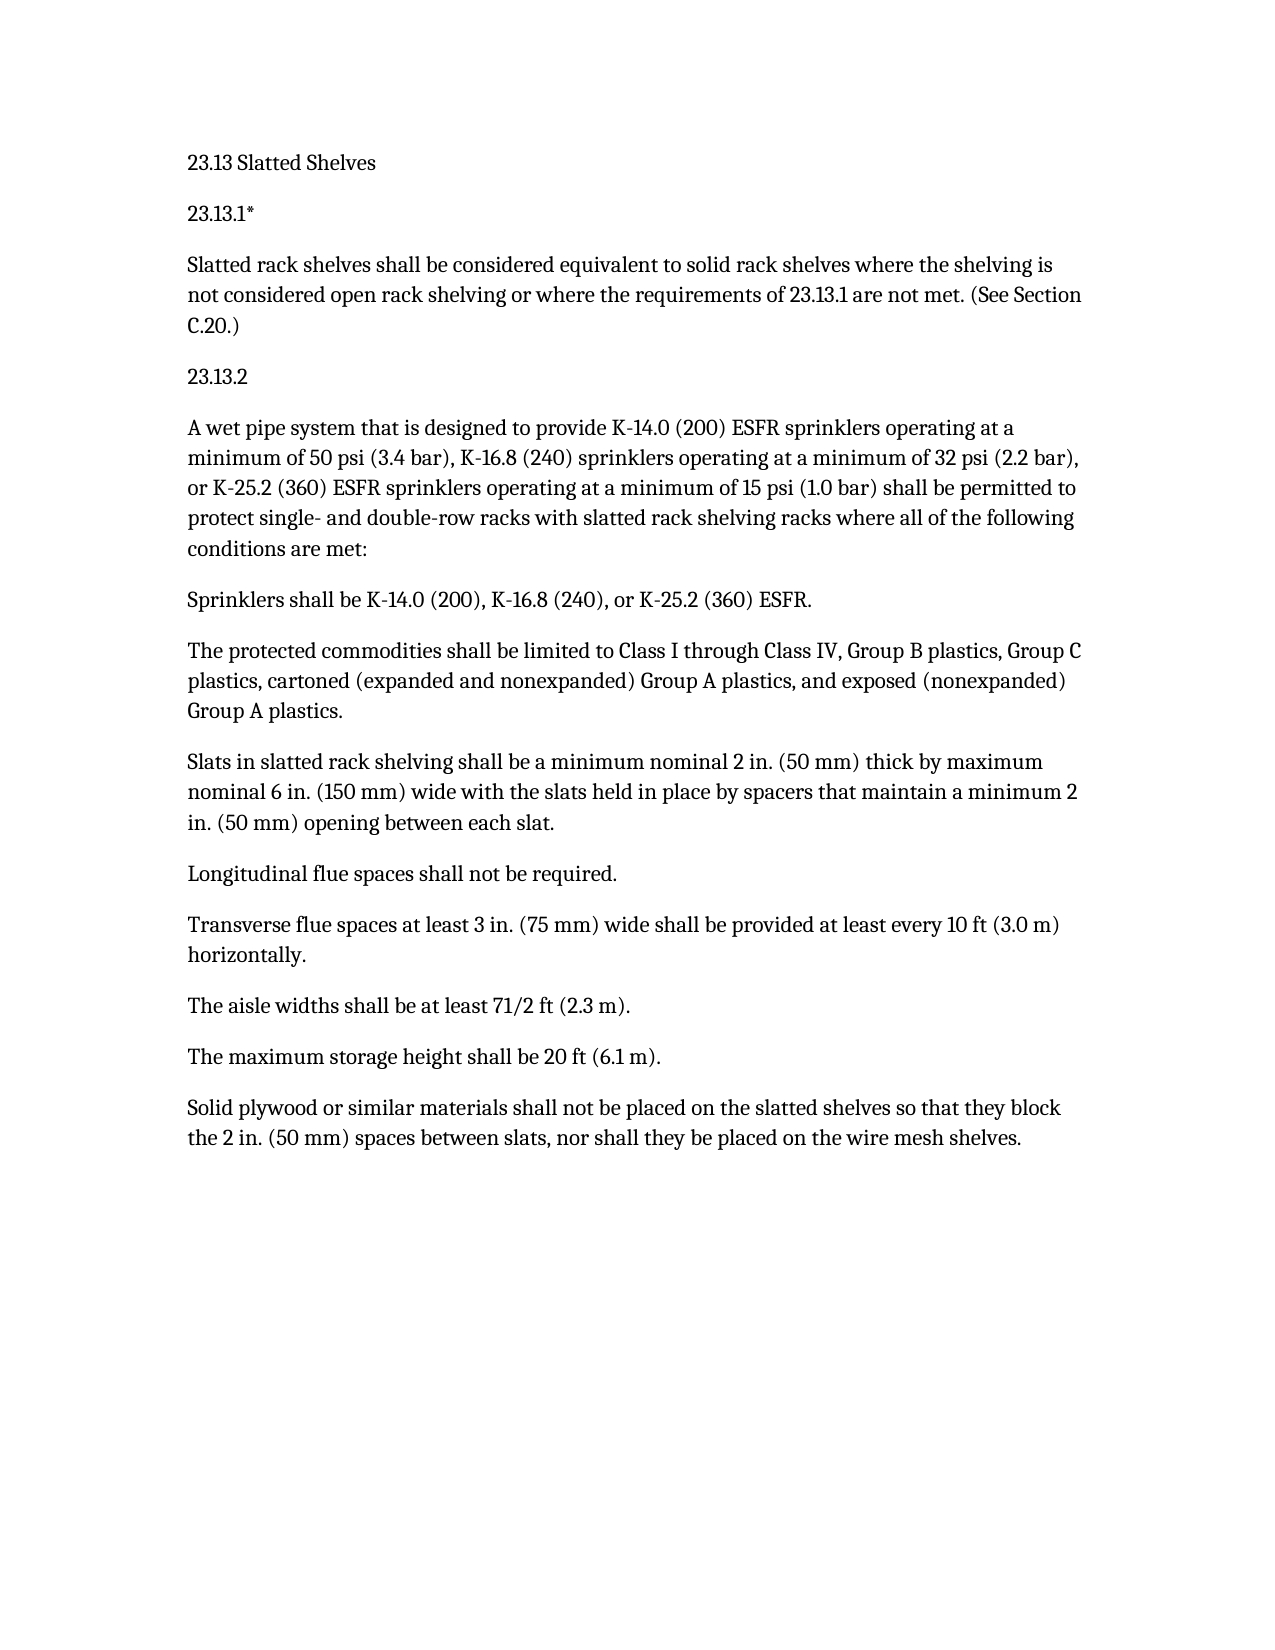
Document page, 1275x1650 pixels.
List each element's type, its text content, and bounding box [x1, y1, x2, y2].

text Longitudinal flue spaces shall not be required. [187, 860, 1087, 887]
text 23.13.1* [187, 201, 1087, 227]
text 23.13.2 [187, 363, 1087, 390]
text Sprinklers shall be K-14.0 (200), K-16.8 (240), or K-25.2 (360) ESFR. [187, 586, 1087, 613]
text The protected commodities shall be limited to Class I through Class IV, Group B plastics, Group C plastics, cartoned (expanded and nonexpanded) Group A plastics, and exposed (nonexpanded) Group A plastics. [187, 637, 1087, 724]
text Slatted rack shelves shall be considered equivalent to solid rack shelves where the shelving is not considered open rack shelving or where the requirements of 23.13.1 are not met. (See Section C.20.) [187, 252, 1087, 339]
text The aisle widths shall be at least 71/2 ft (2.3 m). [187, 993, 1087, 1019]
text 23.13 Slatted Shelves [187, 150, 1087, 176]
text Transverse flue spaces at least 3 in. (75 mm) wide shall be provided at least every 10 ft (3.0 m) horizontally. [187, 911, 1087, 968]
text Solid plywood or similar materials shall not be placed on the slatted shelves so that they block the 2 in. (50 mm) spaces between slats, nor shall they be placed on the wire mesh shelves. [187, 1095, 1087, 1151]
text Slats in slatted rack shelving shall be a minimum nominal 2 in. (50 mm) thick by maximum nominal 6 in. (150 mm) wide with the slats held in place by spacers that maintain a minimum 2 in. (50 mm) opening between each slat. [187, 749, 1087, 836]
text A wet pipe system that is designed to provide K-14.0 (200) ESFR sprinklers operating at a minimum of 50 psi (3.4 bar), K-16.8 (240) sprinklers operating at a minimum of 32 psi (2.2 bar), or K-25.2 (360) ESFR sprinklers operating at a minimum of 15 psi (1.0 bar) shall be permitted to protect single- and double-row racks with slatted rack shelving racks where all of the following conditions are met: [187, 414, 1087, 562]
text The maximum storage height shall be 20 ft (6.1 m). [187, 1044, 1087, 1070]
